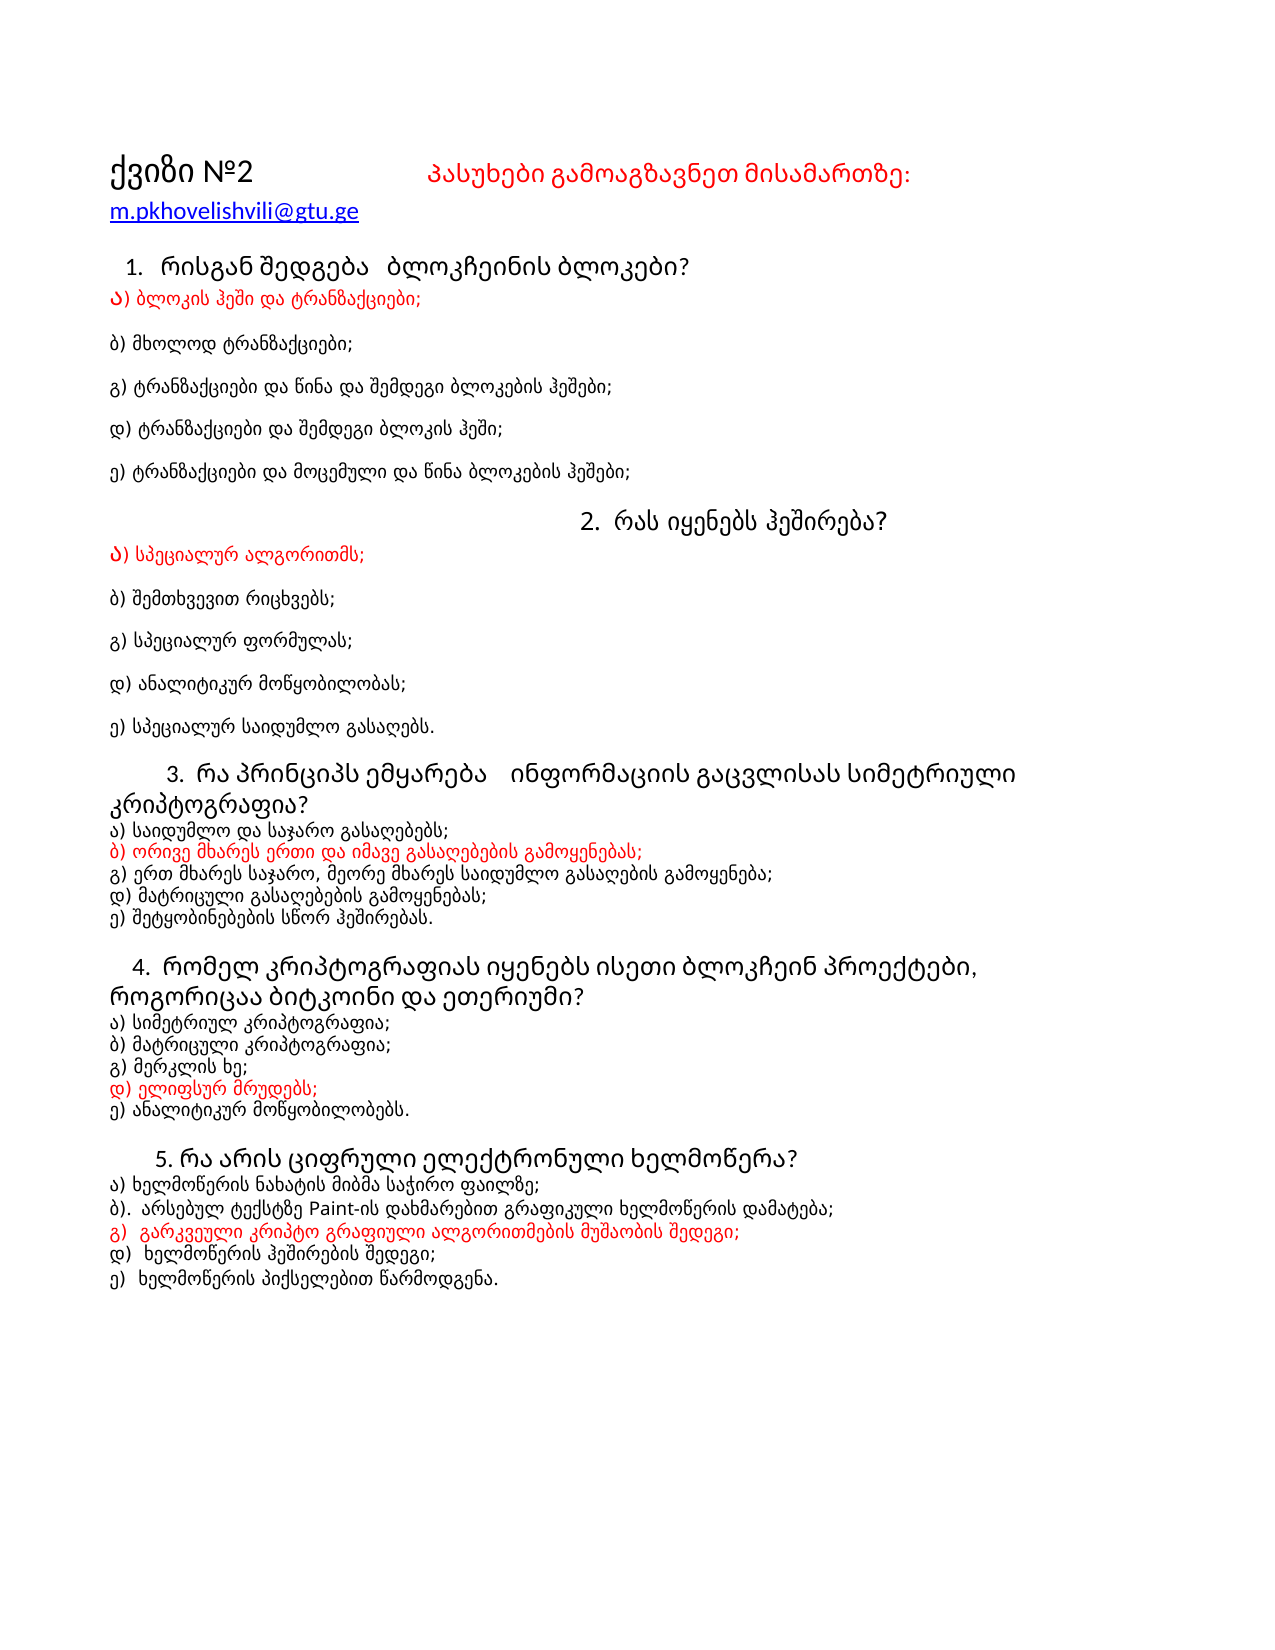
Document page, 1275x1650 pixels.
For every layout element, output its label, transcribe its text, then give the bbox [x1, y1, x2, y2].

text ბ) მატრიცული კრიპტოგრაფია; [109, 1034, 1125, 1056]
text ქვიზი №2 Პასუხები გამოაგზავნეთ მისამართზე: m.pkhovelishvili@gtu.ge [109, 150, 1125, 226]
text გ) ტრანზაქციები და წინა და შემდეგი ბლოკების ჰეშები; [109, 376, 1125, 397]
text გ) მერკლის ხე; [109, 1056, 1125, 1078]
text დ) ხელმოწერის ჰეშირების შედეგი; [109, 1243, 1125, 1265]
text გ) ერთ მხარეს საჯარო, მეორე მხარეს საიდუმლო გასაღების გამოყენება; [109, 863, 1125, 885]
text 2. რას იყენებს ჰეშირება? ა) სპეციალურ ალგორითმს; [109, 504, 1125, 567]
text ბ) მხოლოდ ტრანზაქციები; [109, 333, 1125, 355]
text დ) მატრიცული გასაღებების გამოყენებას; [109, 885, 1125, 907]
text დ) ელიფსურ მრუდებს; [109, 1078, 1125, 1099]
text ა) საიდუმლო და საჯარო გასაღებებს; [109, 820, 1125, 842]
text ბ) ორივე მხარეს ერთი და იმავე გასაღებების გამოყენებას; [109, 842, 1125, 863]
text ა) ხელმოწერის ნახატის მიბმა საჭირო ფაილზე; [109, 1174, 1125, 1196]
text გ) გარკვეული კრიპტო გრაფიული ალგორითმების მუშაობის შედეგი; [109, 1221, 1125, 1243]
text 4. რომელ კრიპტოგრაფიას იყენებს ისეთი ბლოკჩეინ პროექტები, როგორიცაა ბიტკოინი და ეთერიუმი? [109, 951, 1125, 1012]
text ე) სპეციალურ საიდუმლო გასაღებს. [109, 716, 1125, 738]
text ე) ტრანზაქციები და მოცემული და წინა ბლოკების ჰეშები; [109, 461, 1125, 483]
text გ) სპეციალურ ფორმულას; [109, 631, 1125, 652]
text დ) ტრანზაქციები და შემდეგი ბლოკის ჰეში; [109, 418, 1125, 440]
text ა) სიმეტრიულ კრიპტოგრაფია; [109, 1012, 1125, 1034]
text 3. რა პრინციპს ემყარება ინფორმაციის გაცვლისას სიმეტრიული კრიპტოგრაფია? [109, 759, 1125, 820]
text ე) ხელმოწერის პიქსელებით წარმოდგენა. [109, 1265, 1125, 1290]
text 1. რისგან შედგება ბლოკჩეინის ბლოკები? ა) ბლოკის ჰეში და ტრანზაქციები; [109, 251, 1125, 312]
text დ) ანალიტიკურ მოწყობილობას; [109, 673, 1125, 695]
text ე) შეტყობინებების სწორ ჰეშირებას. [109, 907, 1125, 929]
text 5. რა არის ციფრული ელექტრონული ხელმოწერა? [109, 1143, 1125, 1174]
text ე) ანალიტიკურ მოწყობილობებს. [109, 1099, 1125, 1121]
text ბ) შემთხვევით რიცხვებს; [109, 588, 1125, 610]
text ბ). არსებულ ტექსტზე Paint-ის დახმარებით გრაფიკული ხელმოწერის დამატება; [109, 1196, 1125, 1221]
